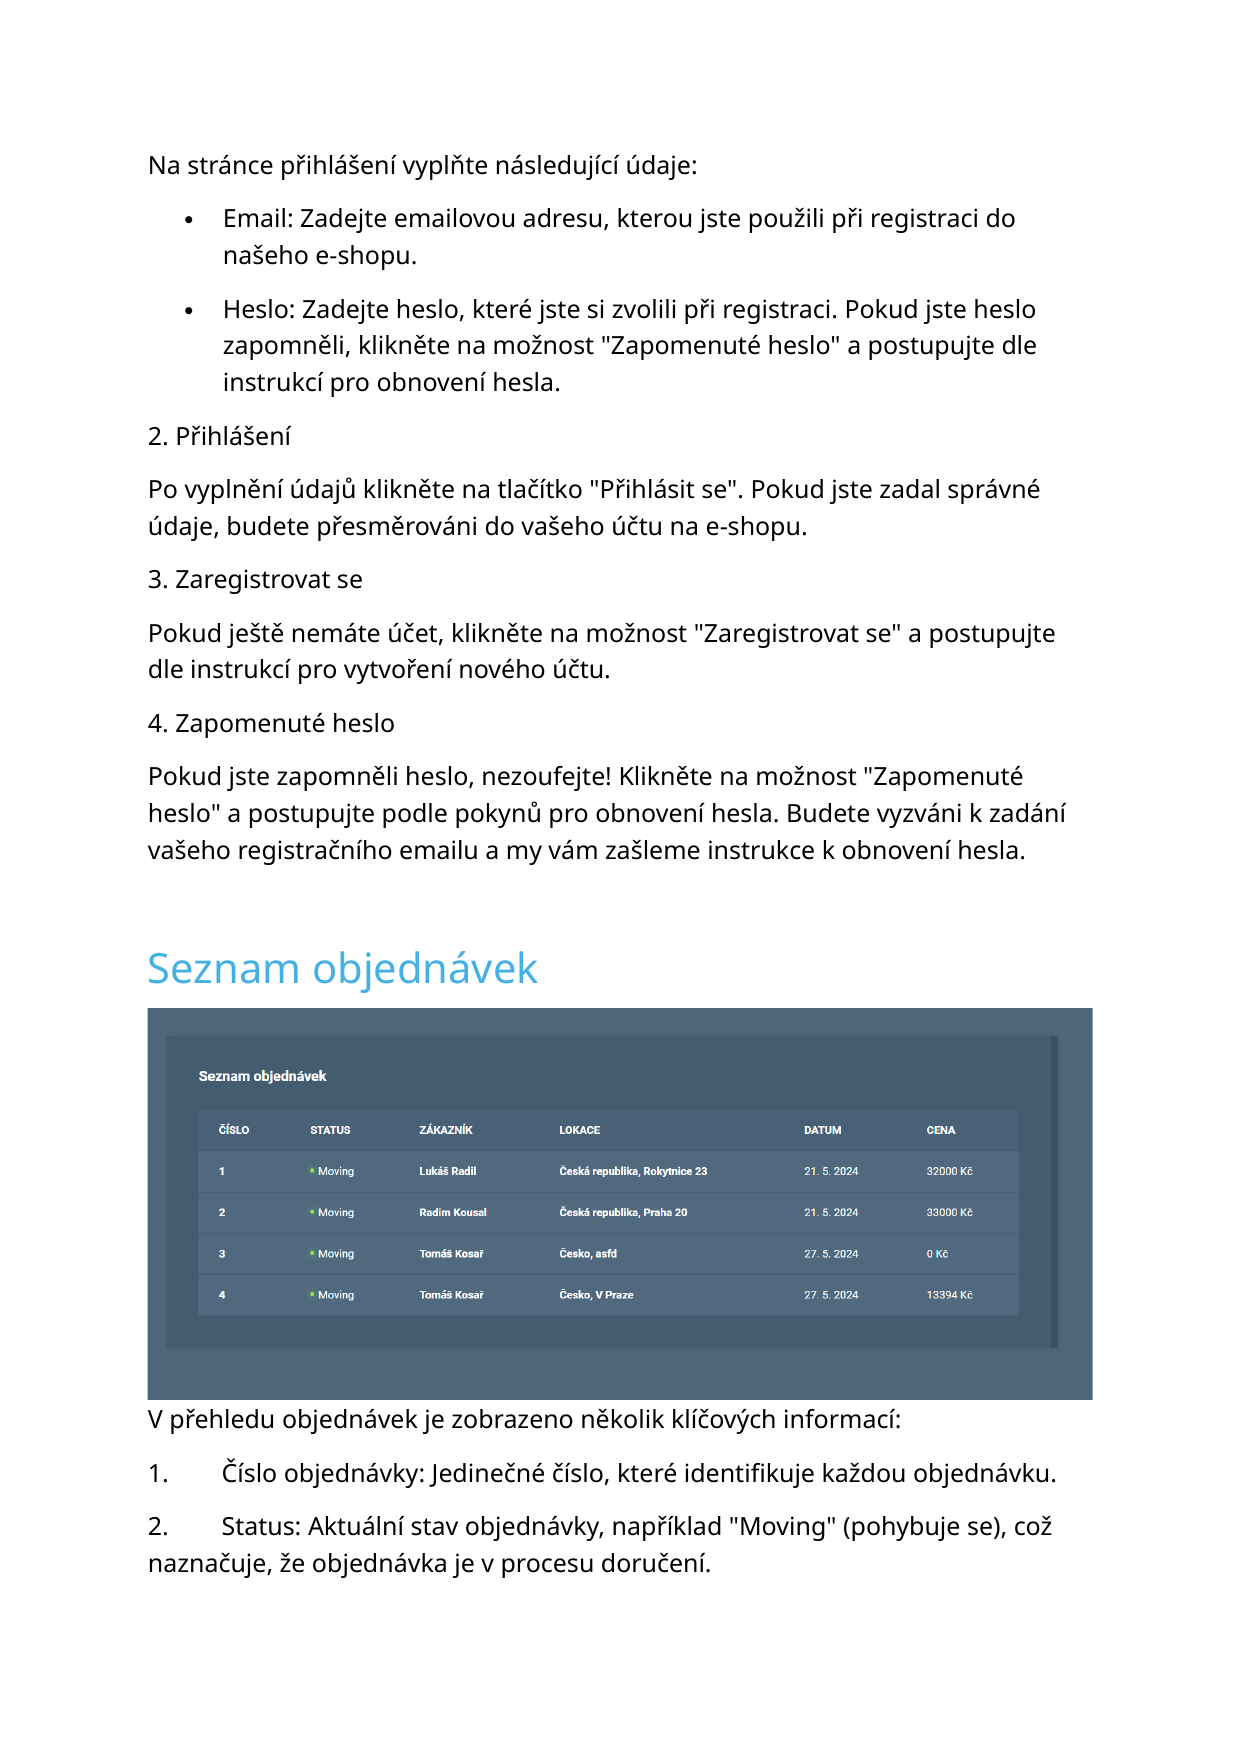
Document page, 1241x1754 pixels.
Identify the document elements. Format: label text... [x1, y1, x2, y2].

text 4. Zapomenuté heslo [148, 706, 1093, 739]
subtitle Seznam objednávek [148, 939, 1093, 996]
text Pokud jste zapomněli heslo, nezoufejte! Klikněte na možnost "Zapomenuté heslo" a postupujte podle pokynů pro obnovení hesla. Budete vyzváni k zadání vašeho registračního emailu a my vám zašleme instrukce k obnovení hesla. [148, 759, 1093, 867]
text 2. Status: Aktuální stav objednávky, například "Moving" (pohybuje se), což naznačuje, že objednávka je v procesu doručení. [148, 1509, 1093, 1580]
list Email: Zadejte emailovou adresu, kterou jste použili při registraci do našeho e-shopu. [185, 201, 1093, 272]
text 2. Přihlášení [148, 418, 1093, 452]
text Na stránce přihlášení vyplňte následující údaje: [148, 148, 1093, 182]
text Pokud ještě nemáte účet, klikněte na možnost "Zaregistrovat se" a postupujte dle instrukcí pro vytvoření nového účtu. [148, 615, 1093, 686]
text V přehledu objednávek je zobrazeno několik klíčových informací: [148, 1400, 1093, 1436]
text 3. Zaregistrovat se [148, 562, 1093, 596]
list Heslo: Zadejte heslo, které jste si zvolili při registraci. Pokud jste heslo zapomněli, klikněte na možnost "Zapomenuté heslo" a postupujte dle instrukcí pro obnovení hesla. [185, 291, 1093, 399]
text Po vyplnění údajů klikněte na tlačítko "Přihlásit se". Pokud jste zadal správné údaje, budete přesměrováni do vašeho účtu na e-shopu. [148, 472, 1093, 542]
text 1. Číslo objednávky: Jedinečné číslo, které identifikuje každou objednávku. [148, 1456, 1093, 1489]
picture [147, 1008, 1093, 1400]
